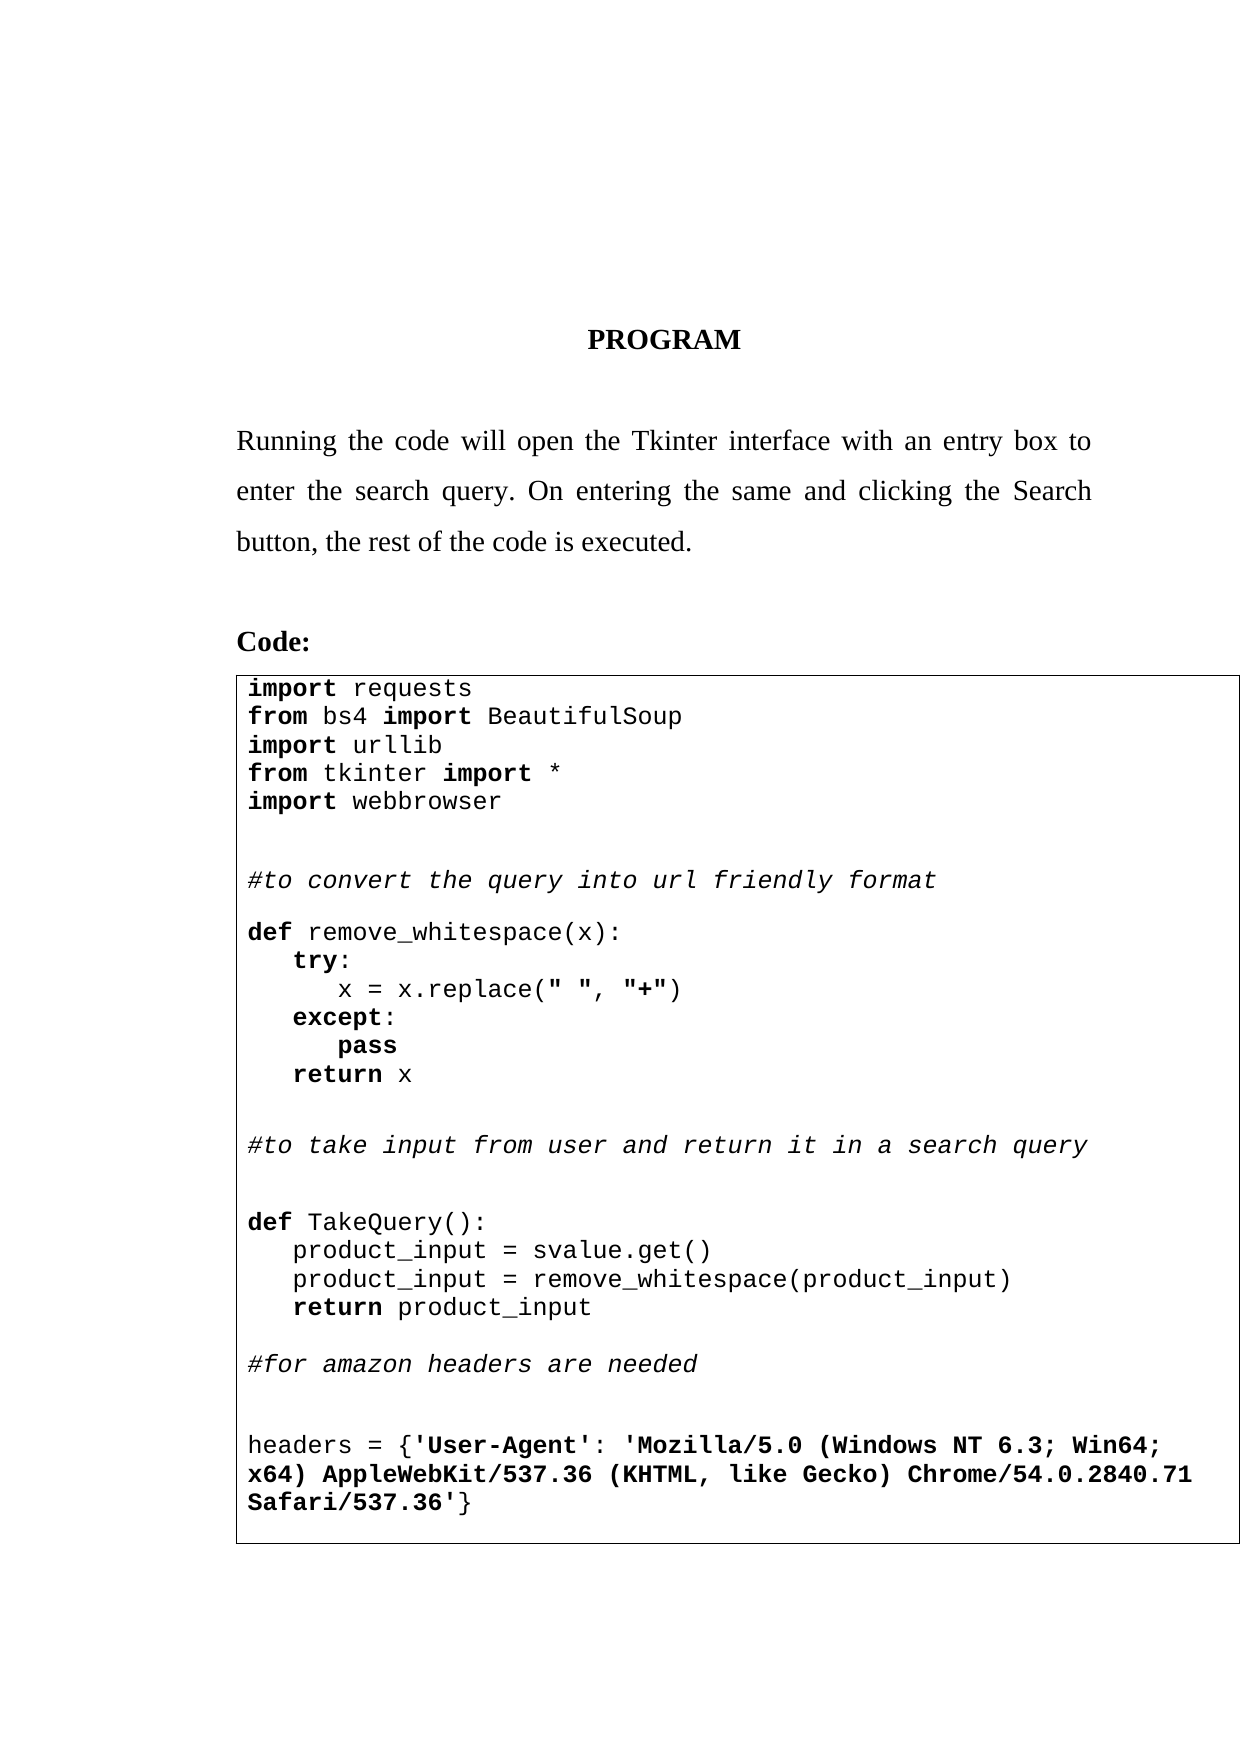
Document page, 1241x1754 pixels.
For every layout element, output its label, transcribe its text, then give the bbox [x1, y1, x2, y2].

table_header import requests from bs4 import BeautifulSoup import urllib from tkinter import * import webbrowser #to convert the query into url friendly format def remove_whitespace(x): try: x = x.replace(" ", "+") except: pass return x #to take input from user and return it in a search query def TakeQuery(): product_input = svalue.get() product_input = remove_whitespace(product_input) return product_input #for amazon headers are needed headers = {'User-Agent': 'Mozilla/5.0 (Windows NT 6.3; Win64; x64) AppleWebKit/537.36 (KHTML, like Gecko) Chrome/54.0.2840.71 Safari/537.36'} [237, 676, 1239, 1543]
text Running the code will open the Tkinter interface with an entry box to enter the search query. On entering the same and clicking the Search button, the rest of the code is executed. [236, 423, 1092, 557]
text PROGRAM [236, 322, 1092, 356]
text Code: [236, 624, 1092, 658]
